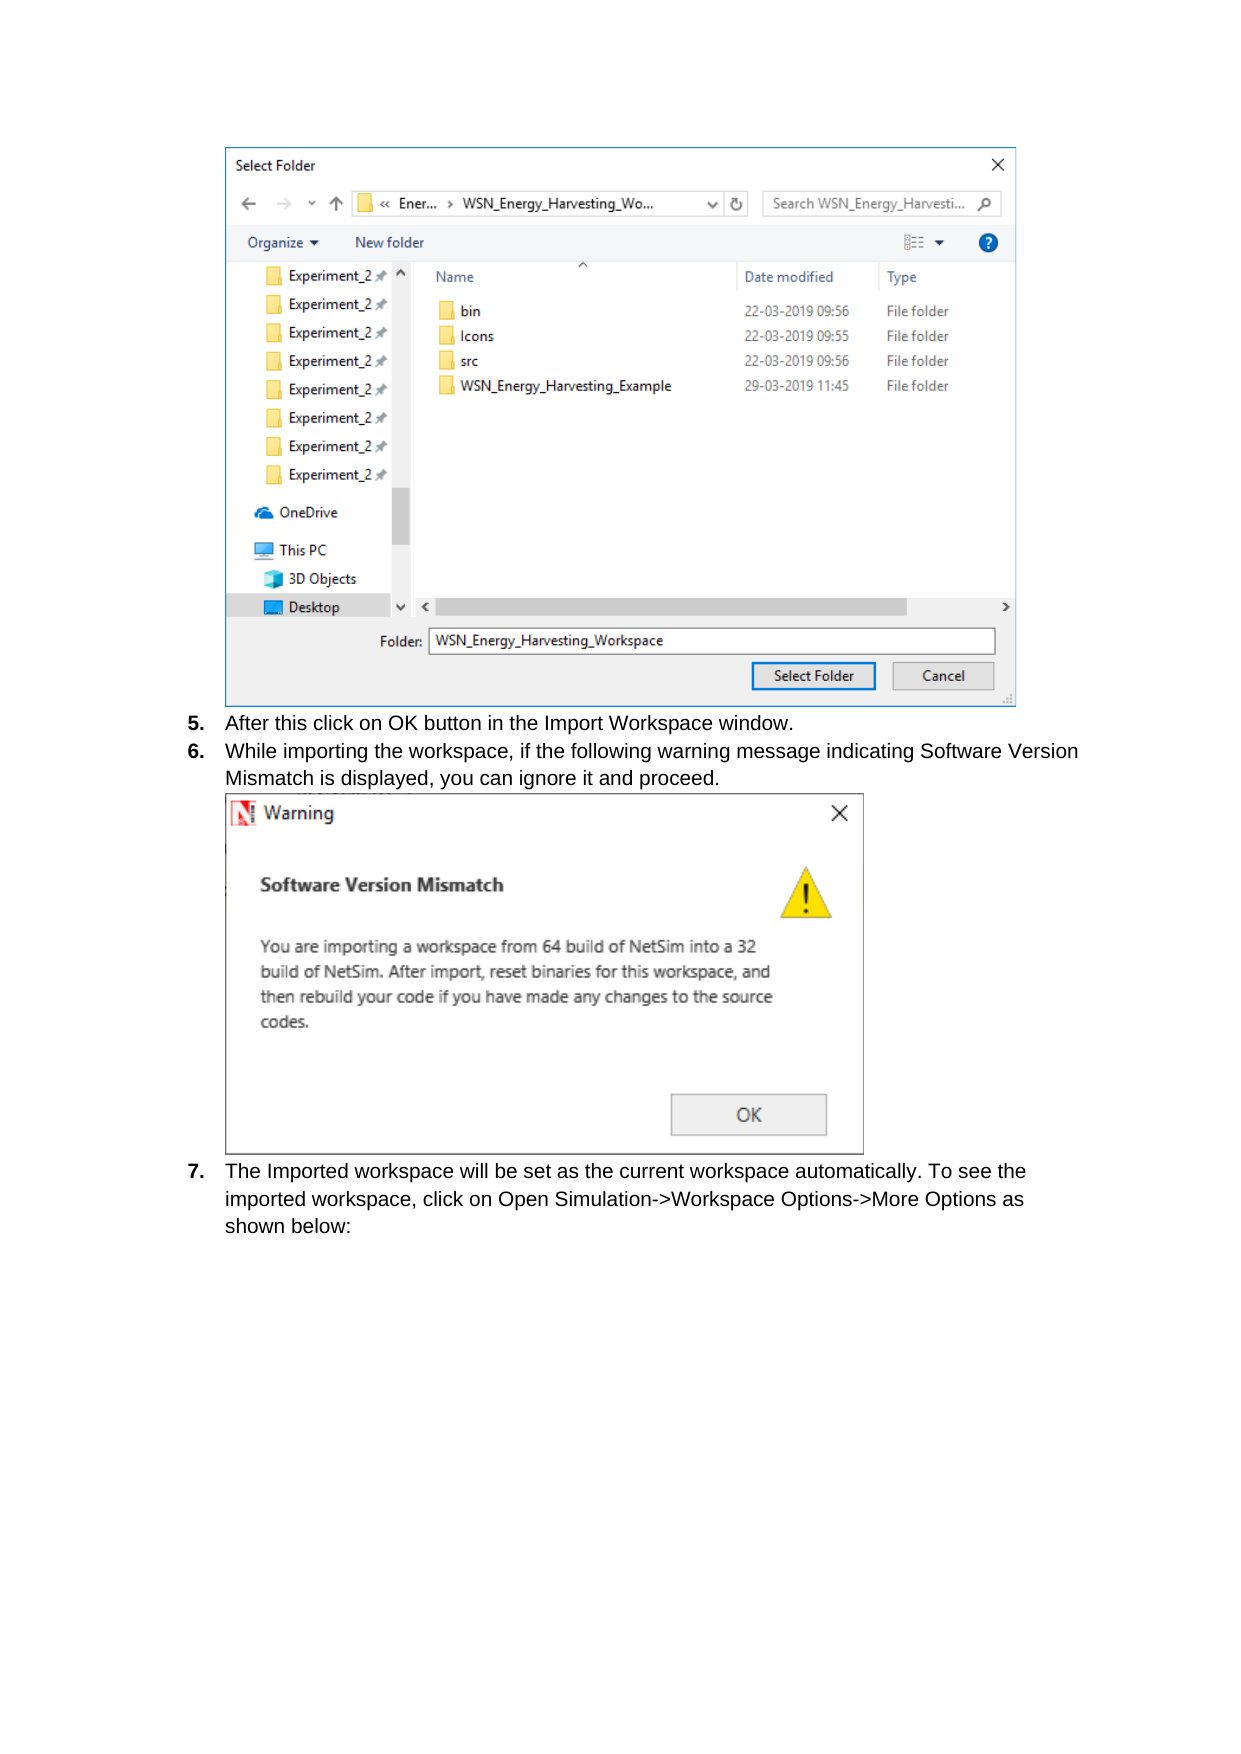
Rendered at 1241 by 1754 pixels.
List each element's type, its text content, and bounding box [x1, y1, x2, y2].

picture [225, 147, 1017, 707]
list After this click on OK button in the Import Workspace window. [187, 711, 1090, 735]
picture [225, 793, 864, 1155]
list The Imported workspace will be set as the current workspace automatically. To see the imported workspace, click on Open Simulation->Workspace Options->More Options as shown below: [187, 1159, 1090, 1238]
list While importing the workspace, if the following warning message indicating Software Version Mismatch is displayed, you can ignore it and proceed. [187, 739, 1090, 790]
